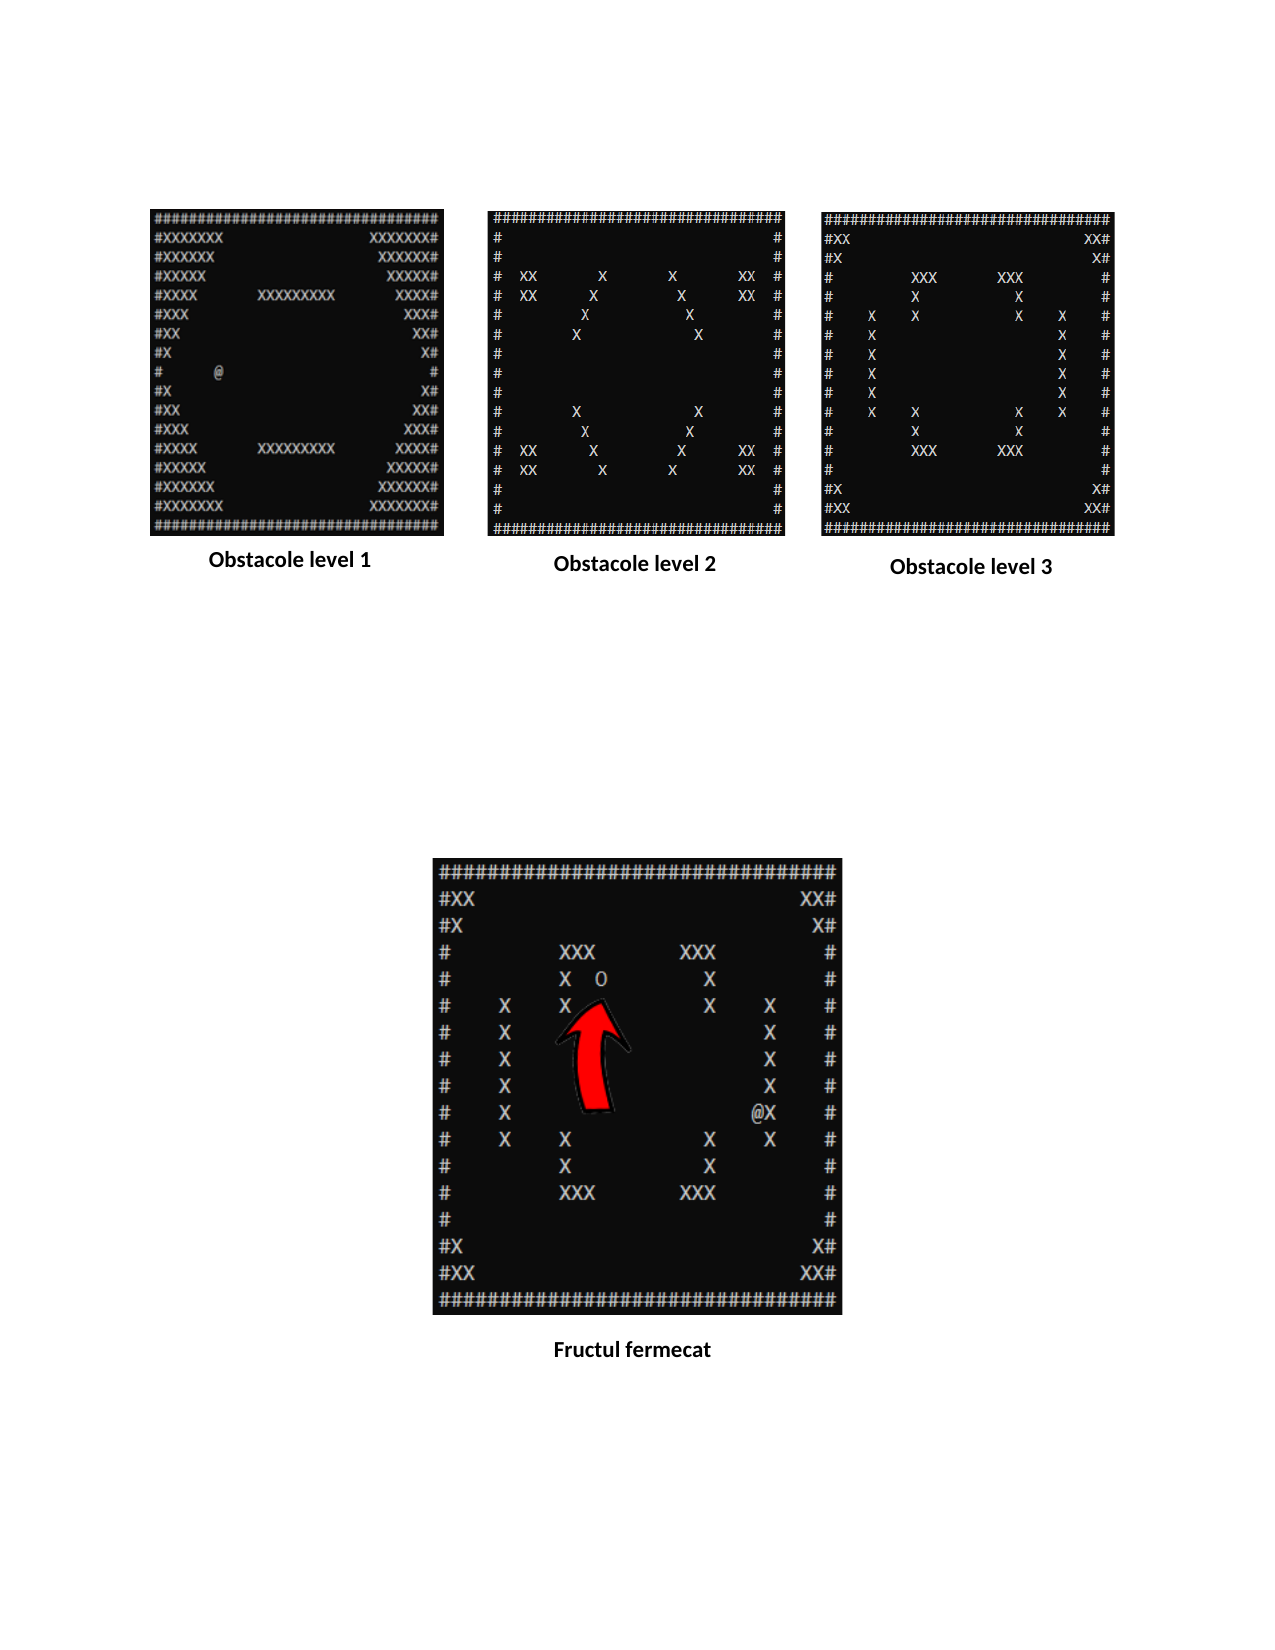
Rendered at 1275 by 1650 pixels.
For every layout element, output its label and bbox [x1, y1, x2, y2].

picture [821, 212, 1115, 536]
picture [432, 858, 843, 1315]
picture [150, 209, 444, 536]
picture [487, 211, 786, 536]
